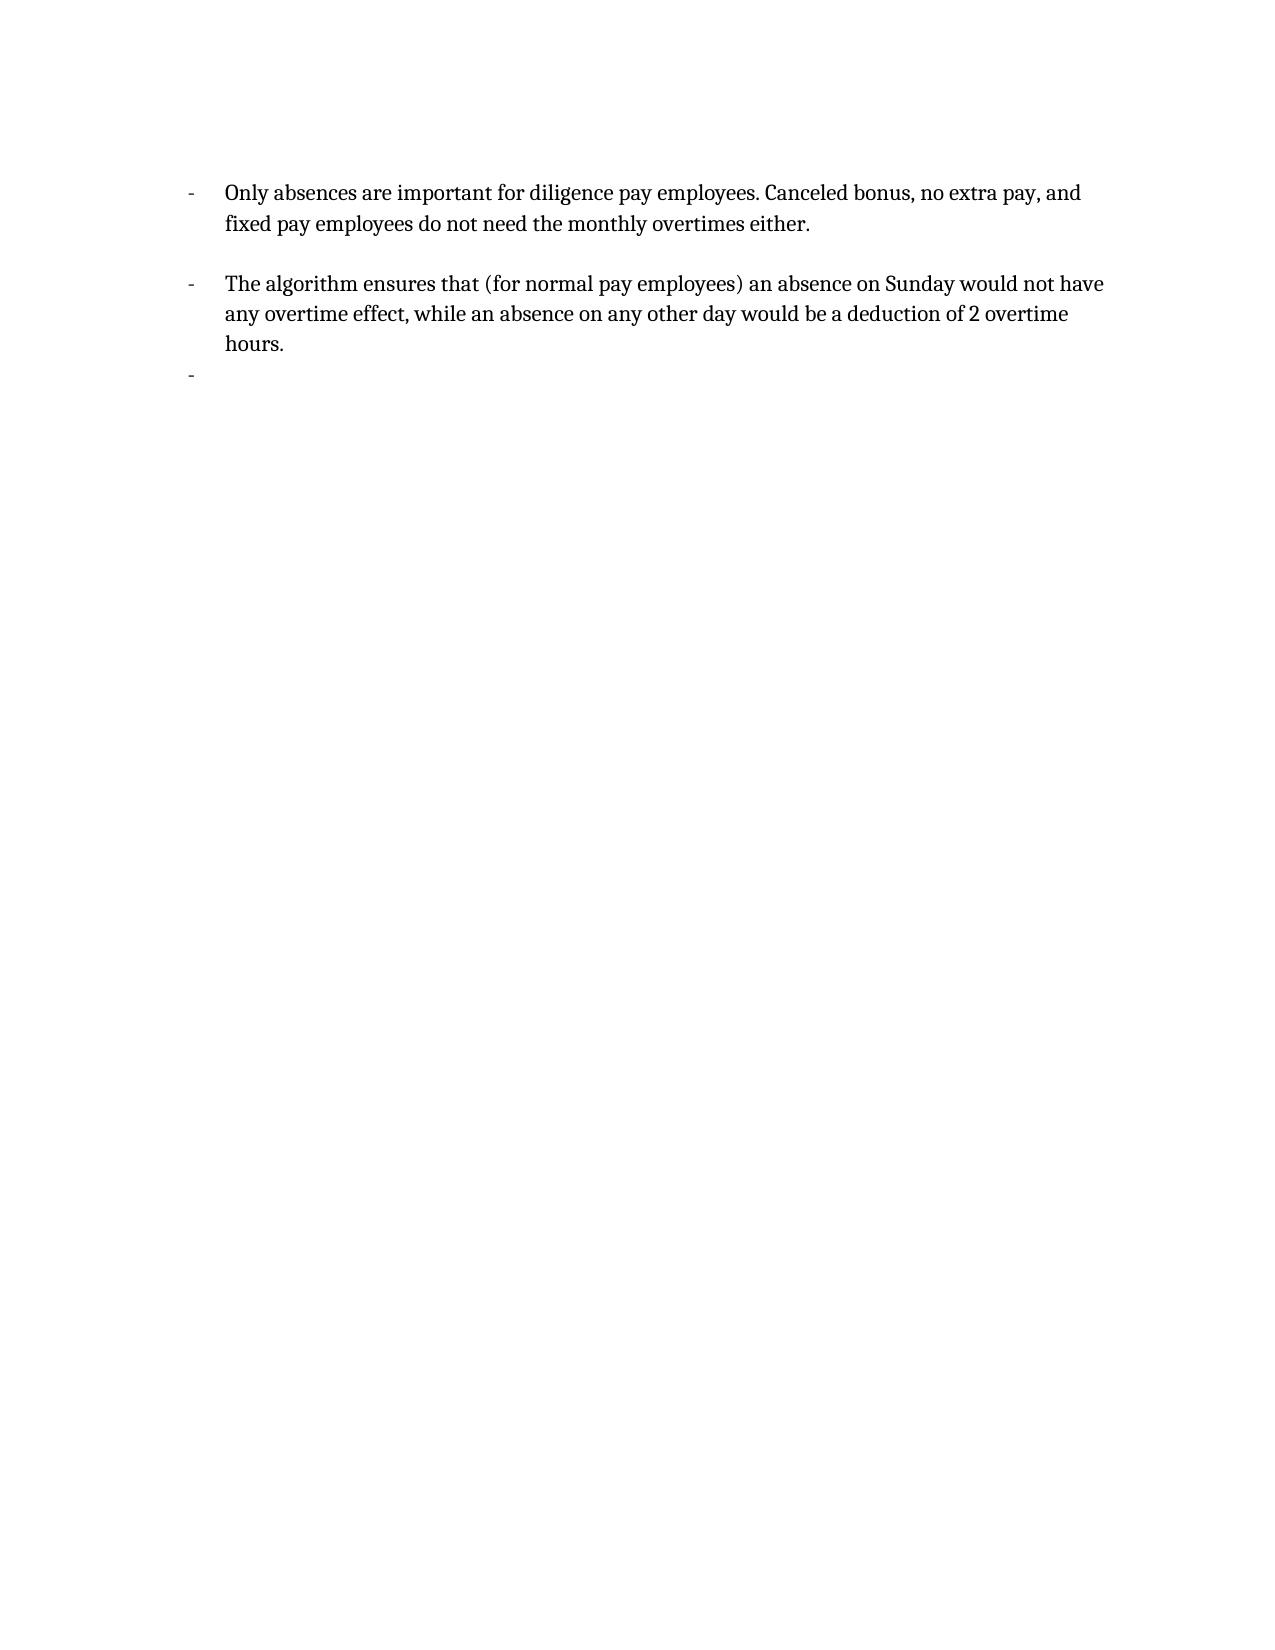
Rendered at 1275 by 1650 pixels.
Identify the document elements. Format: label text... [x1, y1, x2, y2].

list Only absences are important for diligence pay employees. Canceled bonus, no extra pay, and fixed pay employees do not need the monthly overtimes either. [187, 180, 1125, 237]
list The algorithm ensures that (for normal pay employees) an absence on Sunday would not have any overtime effect, while an absence on any other day would be a deduction of 2 overtime hours. [187, 271, 1125, 358]
